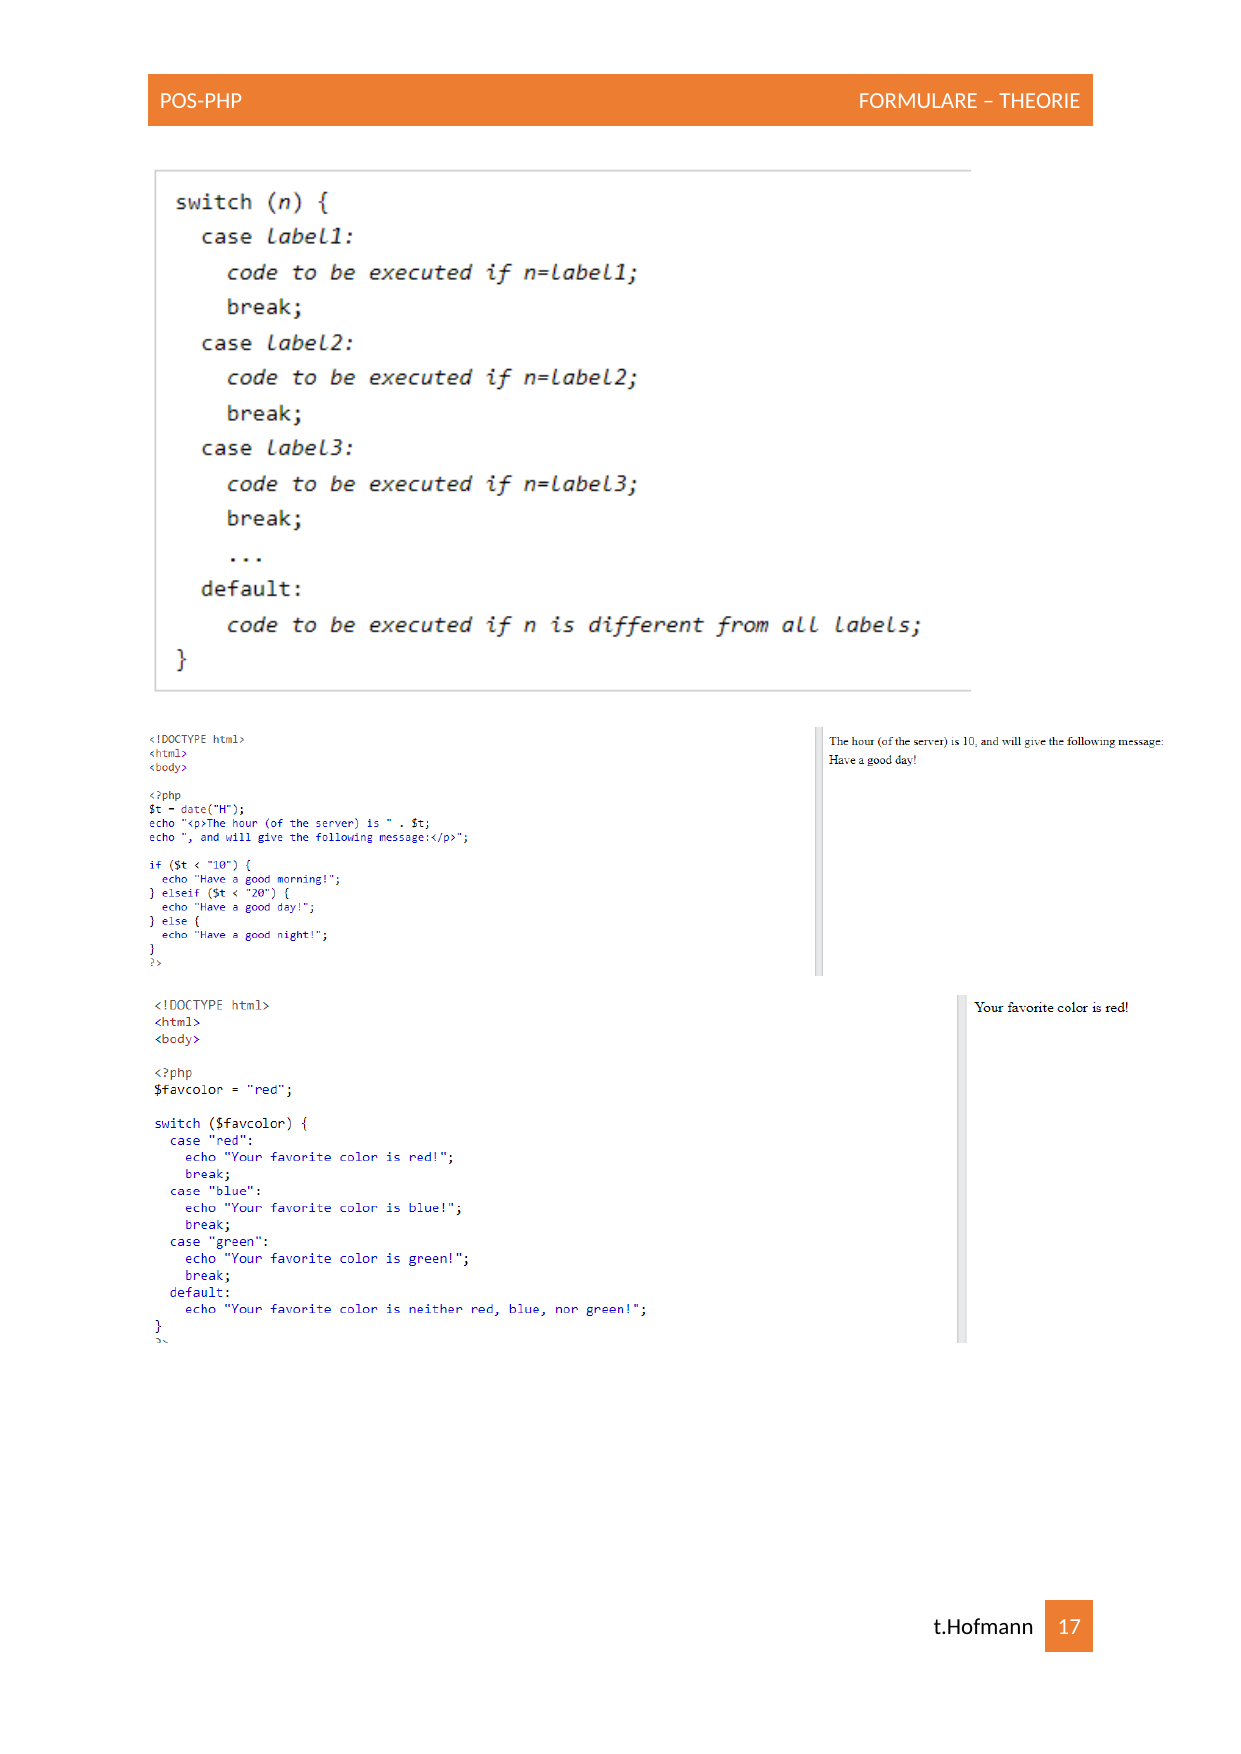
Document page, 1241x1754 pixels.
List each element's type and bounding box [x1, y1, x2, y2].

picture [147, 727, 1174, 976]
picture [147, 995, 1154, 1343]
picture [147, 153, 972, 709]
